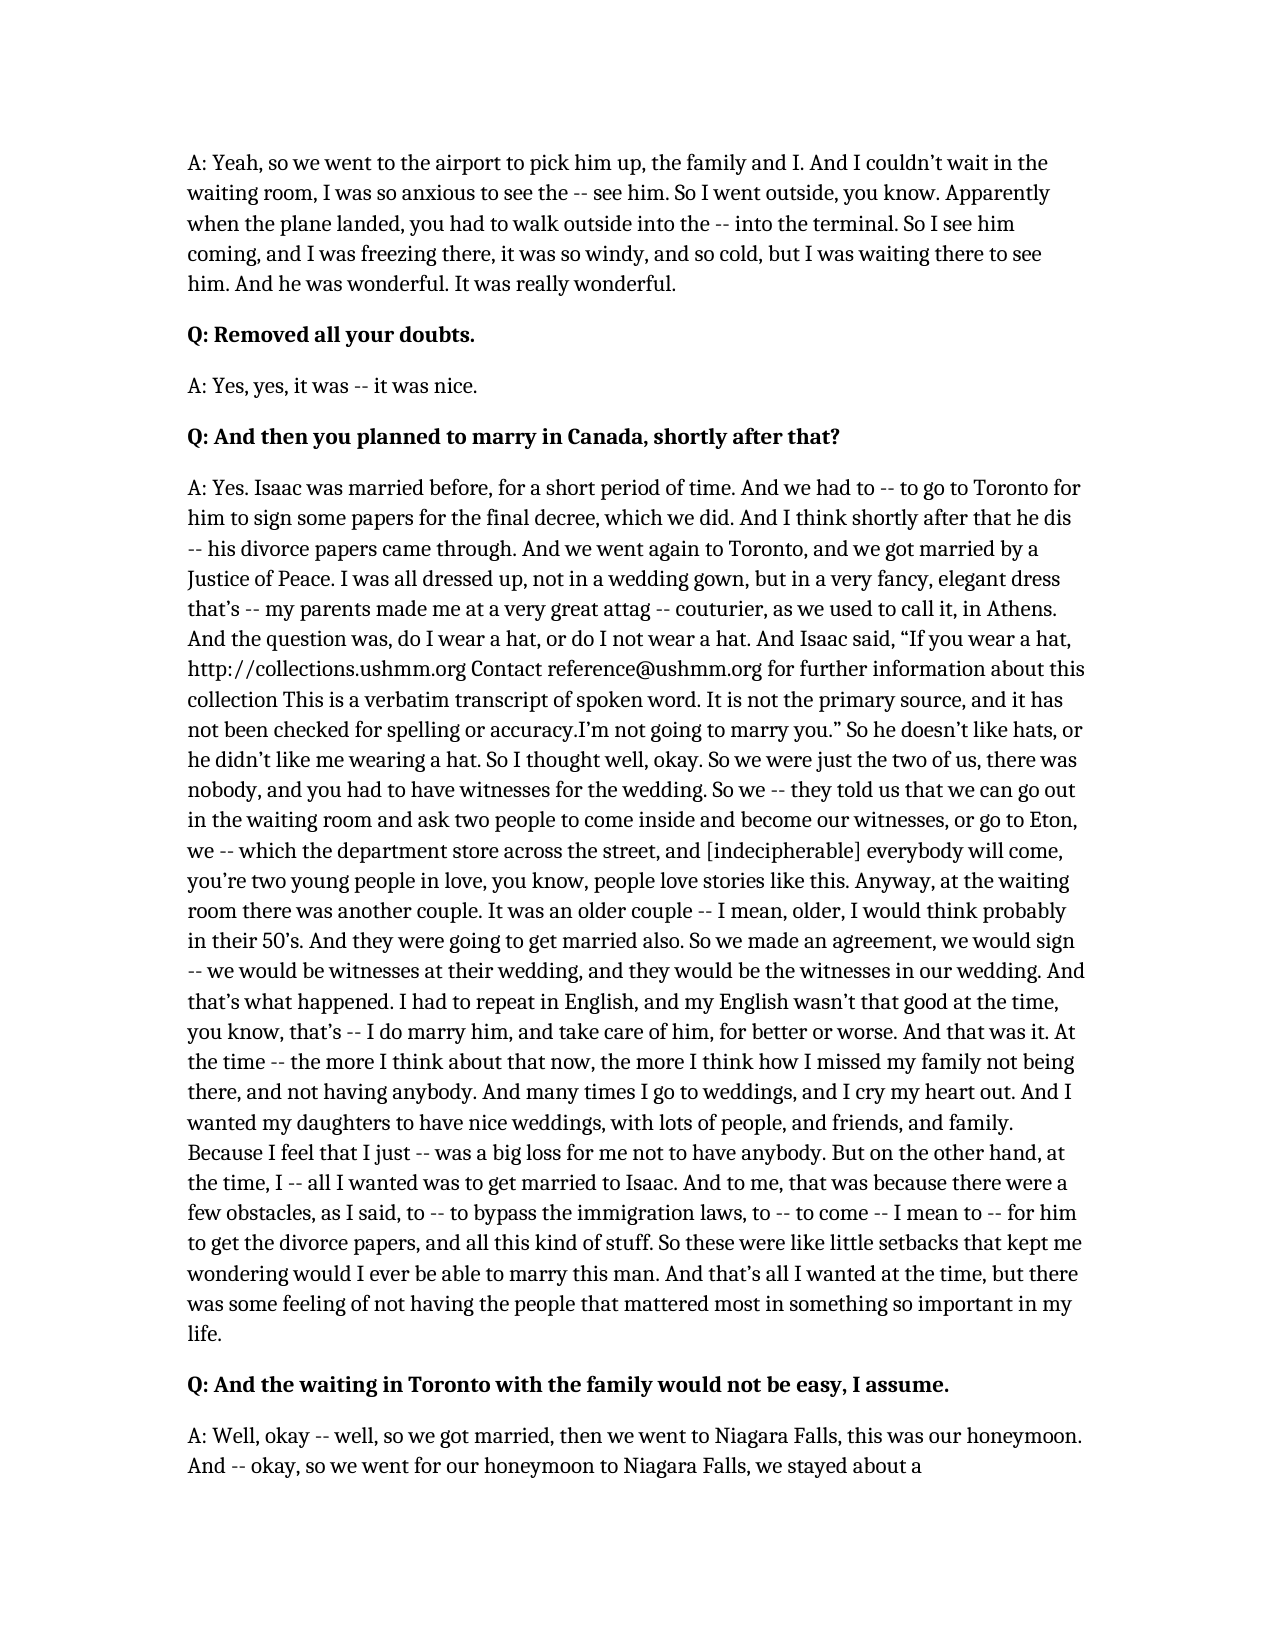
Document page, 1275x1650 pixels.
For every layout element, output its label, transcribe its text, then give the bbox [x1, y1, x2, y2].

text Q: And then you planned to marry in Canada, shortly after that? [187, 424, 1087, 450]
text A: Yes, yes, it was -- it was nice. [187, 373, 1087, 399]
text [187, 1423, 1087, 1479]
text Q: And the waiting in Toronto with the family would not be easy, I assume. [187, 1372, 1087, 1398]
text A: Yes. Isaac was married before, for a short period of time. And we had to -- to go to Toronto for him to sign some papers for the final decree, which we did. And I think shortly after that he dis -- his divorce papers came through. And we went again to Toronto, and we got married by a Justice of Peace. I was all dressed up, not in a wedding gown, but in a very fancy, elegant dress that’s -- my parents made me at a very great attag -- couturier, as we used to call it, in Athens. And the question was, do I wear a hat, or do I not wear a hat. And Isaac said, “If you wear a hat, http://collections.ushmm.org Contact reference@ushmm.org for further information about this collection This is a verbatim transcript of spoken word. It is not the primary source, and it has not been checked for spelling or accuracy.I’m not going to marry you.” So he doesn’t like hats, or he didn’t like me wearing a hat. So I thought well, okay. So we were just the two of us, there was nobody, and you had to have witnesses for the wedding. So we -- they told us that we can go out in the waiting room and ask two people to come inside and become our witnesses, or go to Eton, we -- which the department store across the street, and [indecipherable] everybody will come, you’re two young people in love, you know, people love stories like this. Anyway, at the waiting room there was another couple. It was an older couple -- I mean, older, I would think probably in their 50’s. And they were going to get married also. So we made an agreement, we would sign -- we would be witnesses at their wedding, and they would be the witnesses in our wedding. And that’s what happened. I had to repeat in English, and my English wasn’t that good at the time, you know, that’s -- I do marry him, and take care of him, for better or worse. And that was it. At the time -- the more I think about that now, the more I think how I missed my family not being there, and not having anybody. And many times I go to weddings, and I cry my heart out. And I wanted my daughters to have nice weddings, with lots of people, and friends, and family. Because I feel that I just -- was a big loss for me not to have anybody. But on the other hand, at the time, I -- all I wanted was to get married to Isaac. And to me, that was because there were a few obstacles, as I said, to -- to bypass the immigration laws, to -- to come -- I mean to -- for him to get the divorce papers, and all this kind of stuff. So these were like little setbacks that kept me wondering would I ever be able to marry this man. And that’s all I wanted at the time, but there was some feeling of not having the people that mattered most in something so important in my life. [187, 475, 1087, 1347]
text A: Yeah, so we went to the airport to pick him up, the family and I. And I couldn’t wait in the waiting room, I was so anxious to see the -- see him. So I went outside, you know. Apparently when the plane landed, you had to walk outside into the -- into the terminal. So I see him coming, and I was freezing there, it was so windy, and so cold, but I was waiting there to see him. And he was wonderful. It was really wonderful. [187, 150, 1087, 297]
text Q: Removed all your doubts. [187, 322, 1087, 348]
